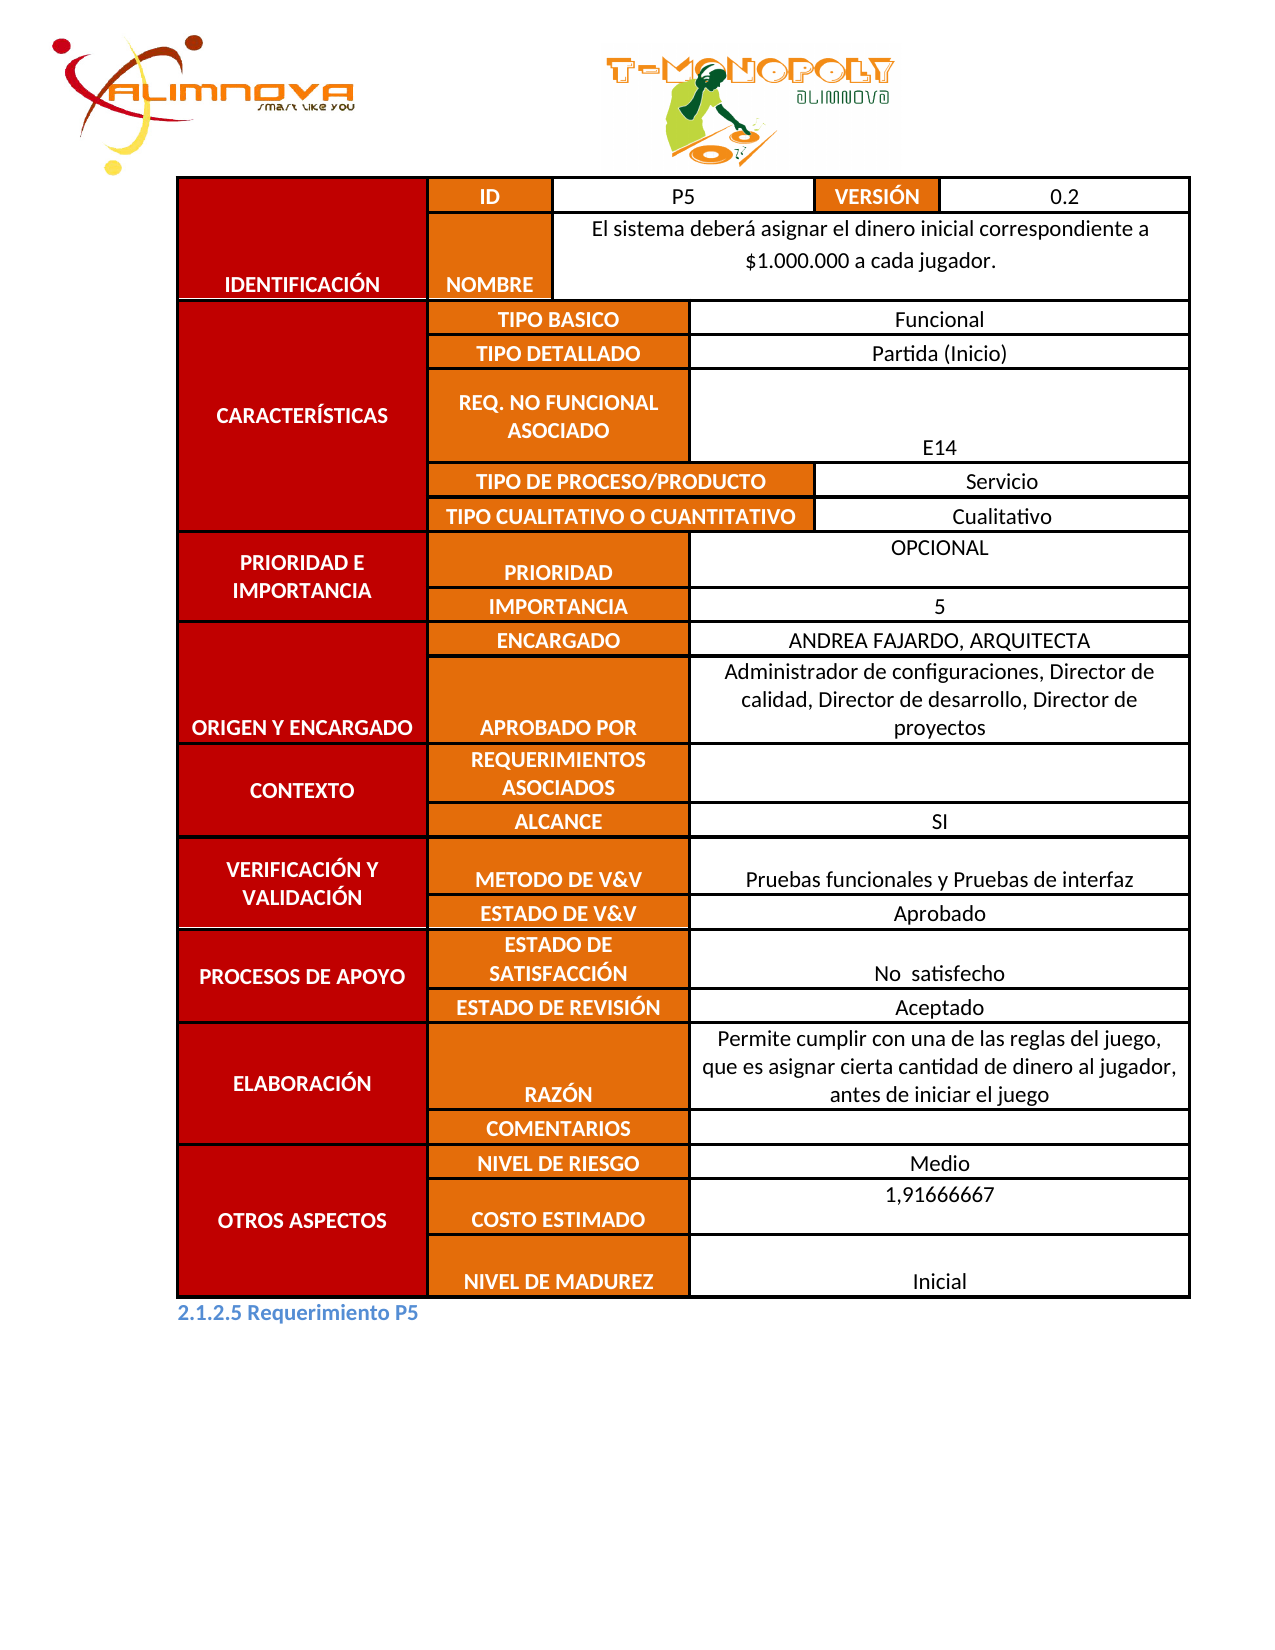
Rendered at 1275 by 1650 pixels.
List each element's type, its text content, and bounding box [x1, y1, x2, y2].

table_header P5 [554, 179, 813, 211]
table_cell Partida (Inicio) [691, 336, 1188, 367]
picture [48, 33, 356, 177]
table_cell 1,91666667 [691, 1180, 1188, 1233]
table_cell VERIFICACIÓN Y VALIDACIÓN [179, 839, 426, 927]
table_cell ESTADO DE SATISFACCIÓN [429, 931, 688, 987]
table_cell TIPO DETALLADO [429, 336, 688, 367]
table_header 0.2 [941, 179, 1188, 211]
table_cell ESTADO DE REVISIÓN [429, 990, 688, 1021]
table_cell COMENTARIOS [429, 1111, 688, 1143]
table_cell Pruebas funcionales y Pruebas de interfaz [691, 839, 1188, 893]
table_cell Inicial [691, 1236, 1188, 1295]
table_cell Funcional [691, 302, 1188, 333]
table_cell TIPO CUALITATIVO O CUANTITATIVO [429, 499, 813, 530]
table_cell Aceptado [691, 990, 1188, 1021]
table_cell Servicio [816, 464, 1188, 495]
table_cell PROCESOS DE APOYO [179, 931, 426, 1021]
table_cell No satisfecho [691, 931, 1188, 987]
table_cell TIPO BASICO [429, 302, 688, 333]
table_cell [691, 1111, 1188, 1143]
table_cell Cualitativo [816, 499, 1188, 530]
table_cell ESTADO DE V&V [429, 896, 688, 927]
table_cell ALCANCE [429, 804, 688, 835]
table_cell TIPO DE PROCESO/PRODUCTO [429, 464, 813, 495]
table_cell ENCARGADO [429, 623, 688, 654]
table_cell CARACTERÍSTICAS [179, 302, 426, 530]
table_cell NIVEL DE MADUREZ [429, 1236, 688, 1295]
table_cell REQUERIMIENTOS ASOCIADOS [429, 745, 688, 801]
table_cell PRIORIDAD E IMPORTANCIA [179, 533, 426, 620]
table_cell 5 [691, 589, 1188, 620]
table_cell ELABORACIÓN [179, 1024, 426, 1143]
table_cell [691, 745, 1188, 801]
table_header IDENTIFICACIÓN [179, 179, 426, 298]
table_cell IMPORTANCIA [429, 589, 688, 620]
table_cell REQ. NO FUNCIONAL ASOCIADO [429, 370, 688, 461]
table_header VERSIÓN [816, 179, 938, 211]
subtitle 2.1.2.5 Requerimiento P5 [177, 1299, 1098, 1326]
table_cell CONTEXTO [179, 745, 426, 835]
table_cell Aprobado [691, 896, 1188, 927]
table_cell E14 [691, 370, 1188, 461]
table_cell RAZÓN [429, 1024, 688, 1108]
table_cell El sistema deberá asignar el dinero inicial correspondiente a $1.000.000 a cada jugador. [554, 214, 1188, 298]
table_cell APROBADO POR [429, 658, 688, 742]
table_cell ORIGEN Y ENCARGADO [179, 623, 426, 742]
table_cell Permite cumplir con una de las reglas del juego, que es asignar cierta cantidad de dinero al jugador, antes de iniciar el juego [691, 1024, 1188, 1108]
table_cell Medio [691, 1146, 1188, 1177]
table_cell PRIORIDAD [429, 533, 688, 586]
table_cell ANDREA FAJARDO, ARQUITECTA [691, 623, 1188, 654]
table_cell OTROS ASPECTOS [179, 1146, 426, 1295]
table_cell METODO DE V&V [429, 839, 688, 893]
table_cell NIVEL DE RIESGO [429, 1146, 688, 1177]
table_cell COSTO ESTIMADO [429, 1180, 688, 1233]
table_cell NOMBRE [429, 214, 551, 298]
table_cell Administrador de configuraciones, Director de calidad, Director de desarrollo, Director de proyectos [691, 658, 1188, 742]
picture [601, 43, 902, 176]
table_header ID [429, 179, 551, 211]
table_cell OPCIONAL [691, 533, 1188, 586]
table_cell SI [691, 804, 1188, 835]
